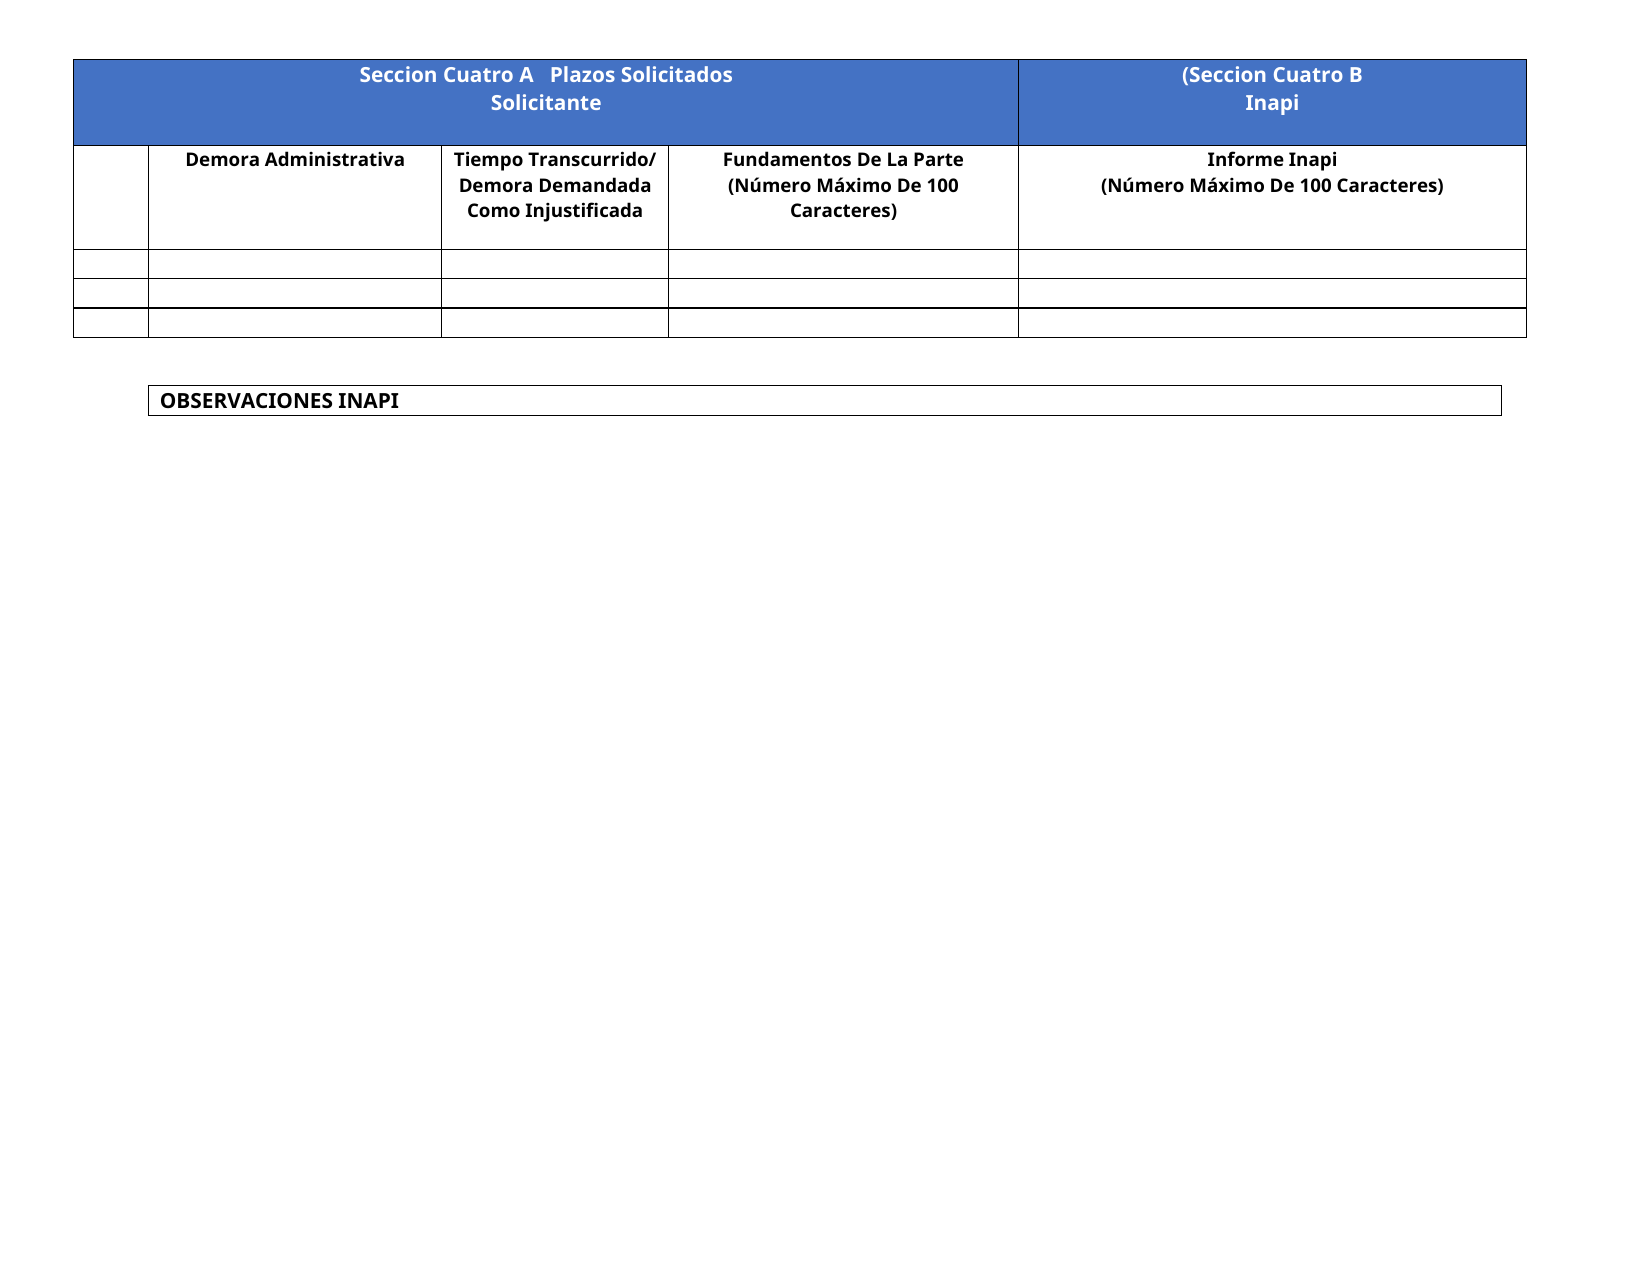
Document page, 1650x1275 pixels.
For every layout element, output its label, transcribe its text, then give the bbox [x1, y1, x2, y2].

table_cell [1019, 279, 1526, 307]
table_cell [669, 250, 1018, 278]
table_cell [442, 279, 668, 307]
table_cell [74, 309, 148, 337]
table_cell Tiempo Transcurrido/ Demora Demandada Como Injustificada [442, 146, 668, 248]
table_cell Fundamentos De La Parte (Número Máximo De 100 Caracteres) [669, 146, 1018, 248]
table_cell [74, 279, 148, 307]
table_cell [1019, 309, 1526, 337]
table_header Seccion Cuatro A Plazos Solicitados Solicitante [74, 60, 1018, 145]
table_cell [149, 309, 441, 337]
table_cell [442, 250, 668, 278]
table_cell [669, 279, 1018, 307]
table_cell Informe Inapi (Número Máximo De 100 Caracteres) [1019, 146, 1526, 248]
table_cell [74, 146, 148, 248]
table_header OBSERVACIONES INAPI [149, 386, 1501, 415]
table_cell [149, 250, 441, 278]
table_cell [442, 309, 668, 337]
table_cell Demora Administrativa [149, 146, 441, 248]
table_header (Seccion Cuatro B Inapi [1019, 60, 1526, 145]
table_cell [149, 279, 441, 307]
table_cell [669, 309, 1018, 337]
table_cell [74, 250, 148, 278]
table_cell [1019, 250, 1526, 278]
